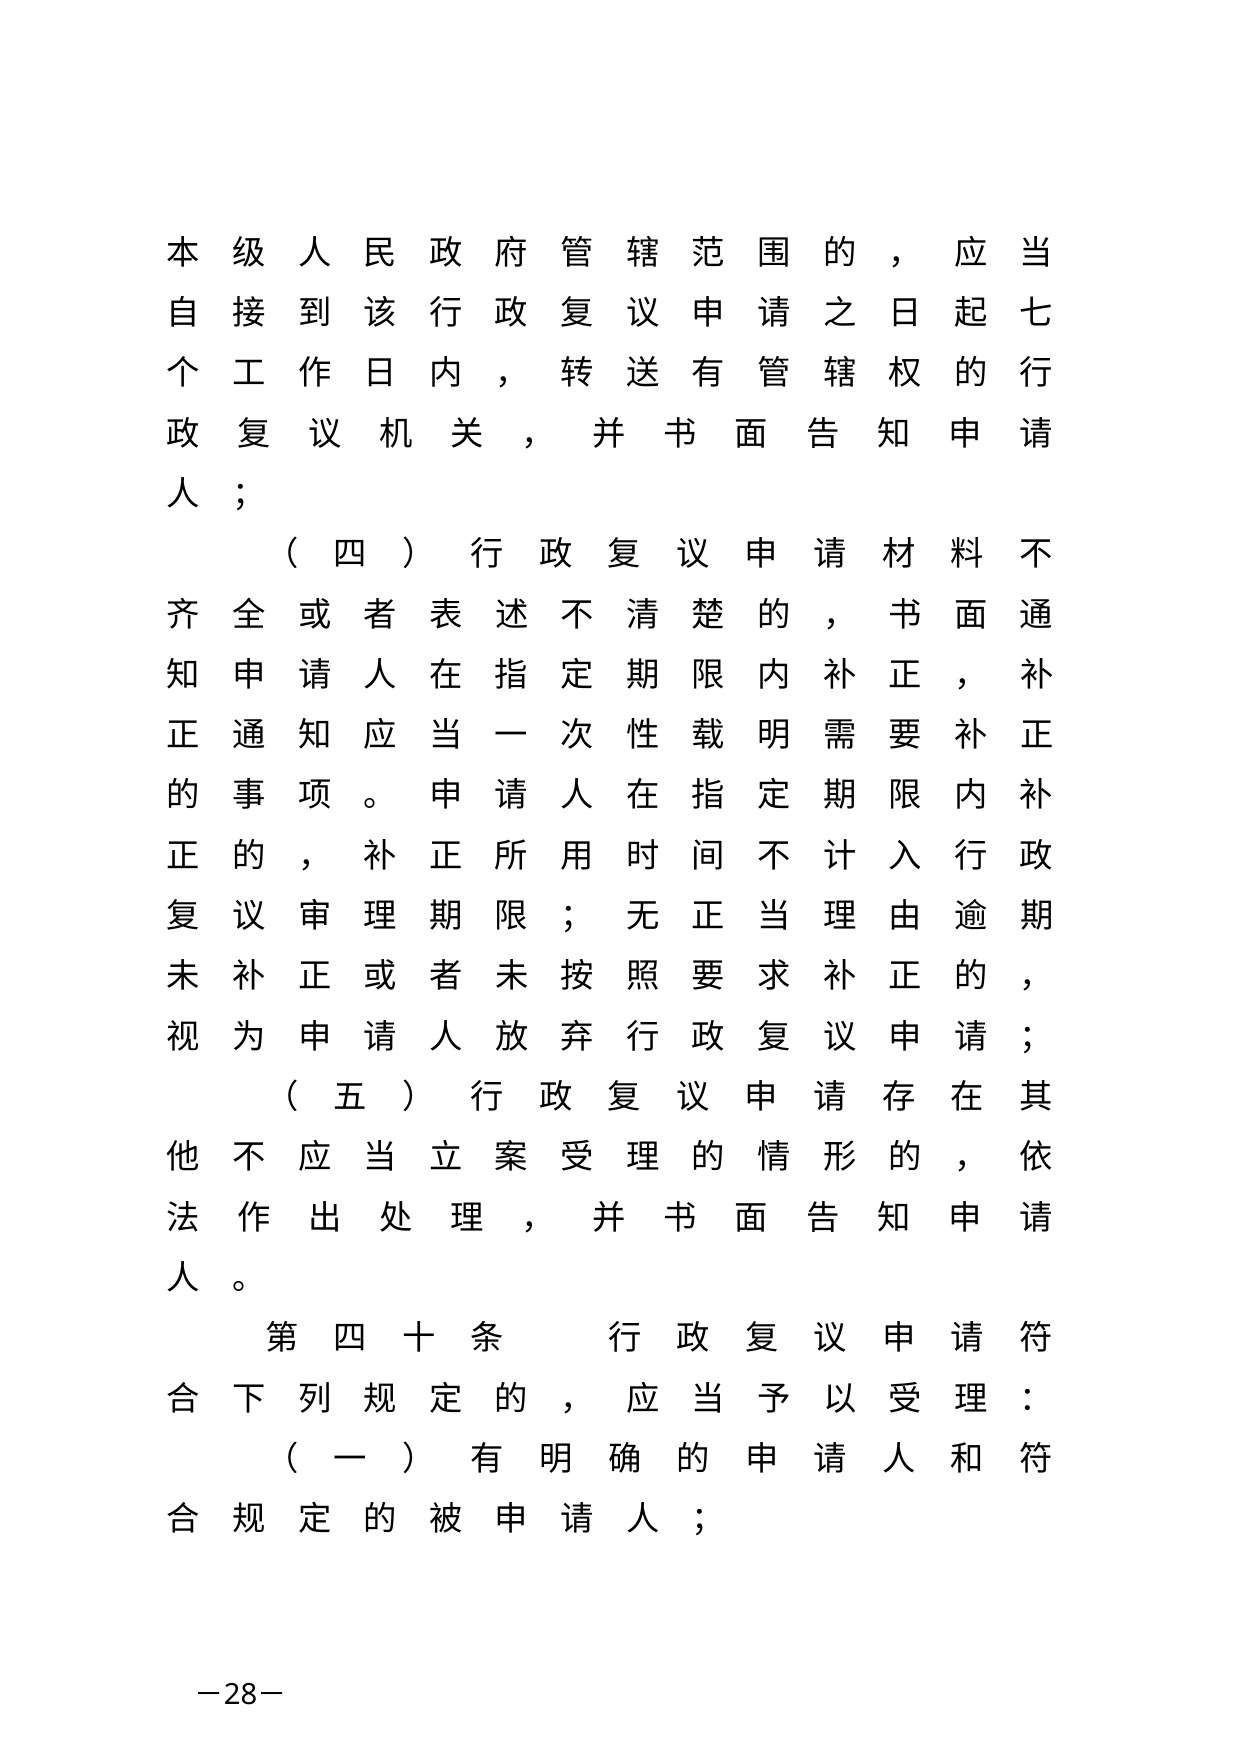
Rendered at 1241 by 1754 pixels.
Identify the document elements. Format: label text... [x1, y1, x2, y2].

text 第四十条 行政复议申请符合下列规定的，应当予以受理： [167, 1305, 1085, 1426]
text （五）行政复议申请存在其他不应当立案受理的情形的，依法作出处理，并书面告知申请人。 [167, 1064, 1085, 1305]
text （四）行政复议申请材料不齐全或者表述不清楚的，书面通知申请人在指定期限内补正，补正通知应当一次性载明需要补正的事项。申请人在指定期限内补正的，补正所用时间不计入行政复议审理期限；无正当理由逾期未补正或者未按照要求补正的，视为申请人放弃行政复议申请； [167, 521, 1085, 1064]
text （一）有明确的申请人和符合规定的被申请人； [167, 1426, 1085, 1546]
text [167, 219, 1085, 521]
